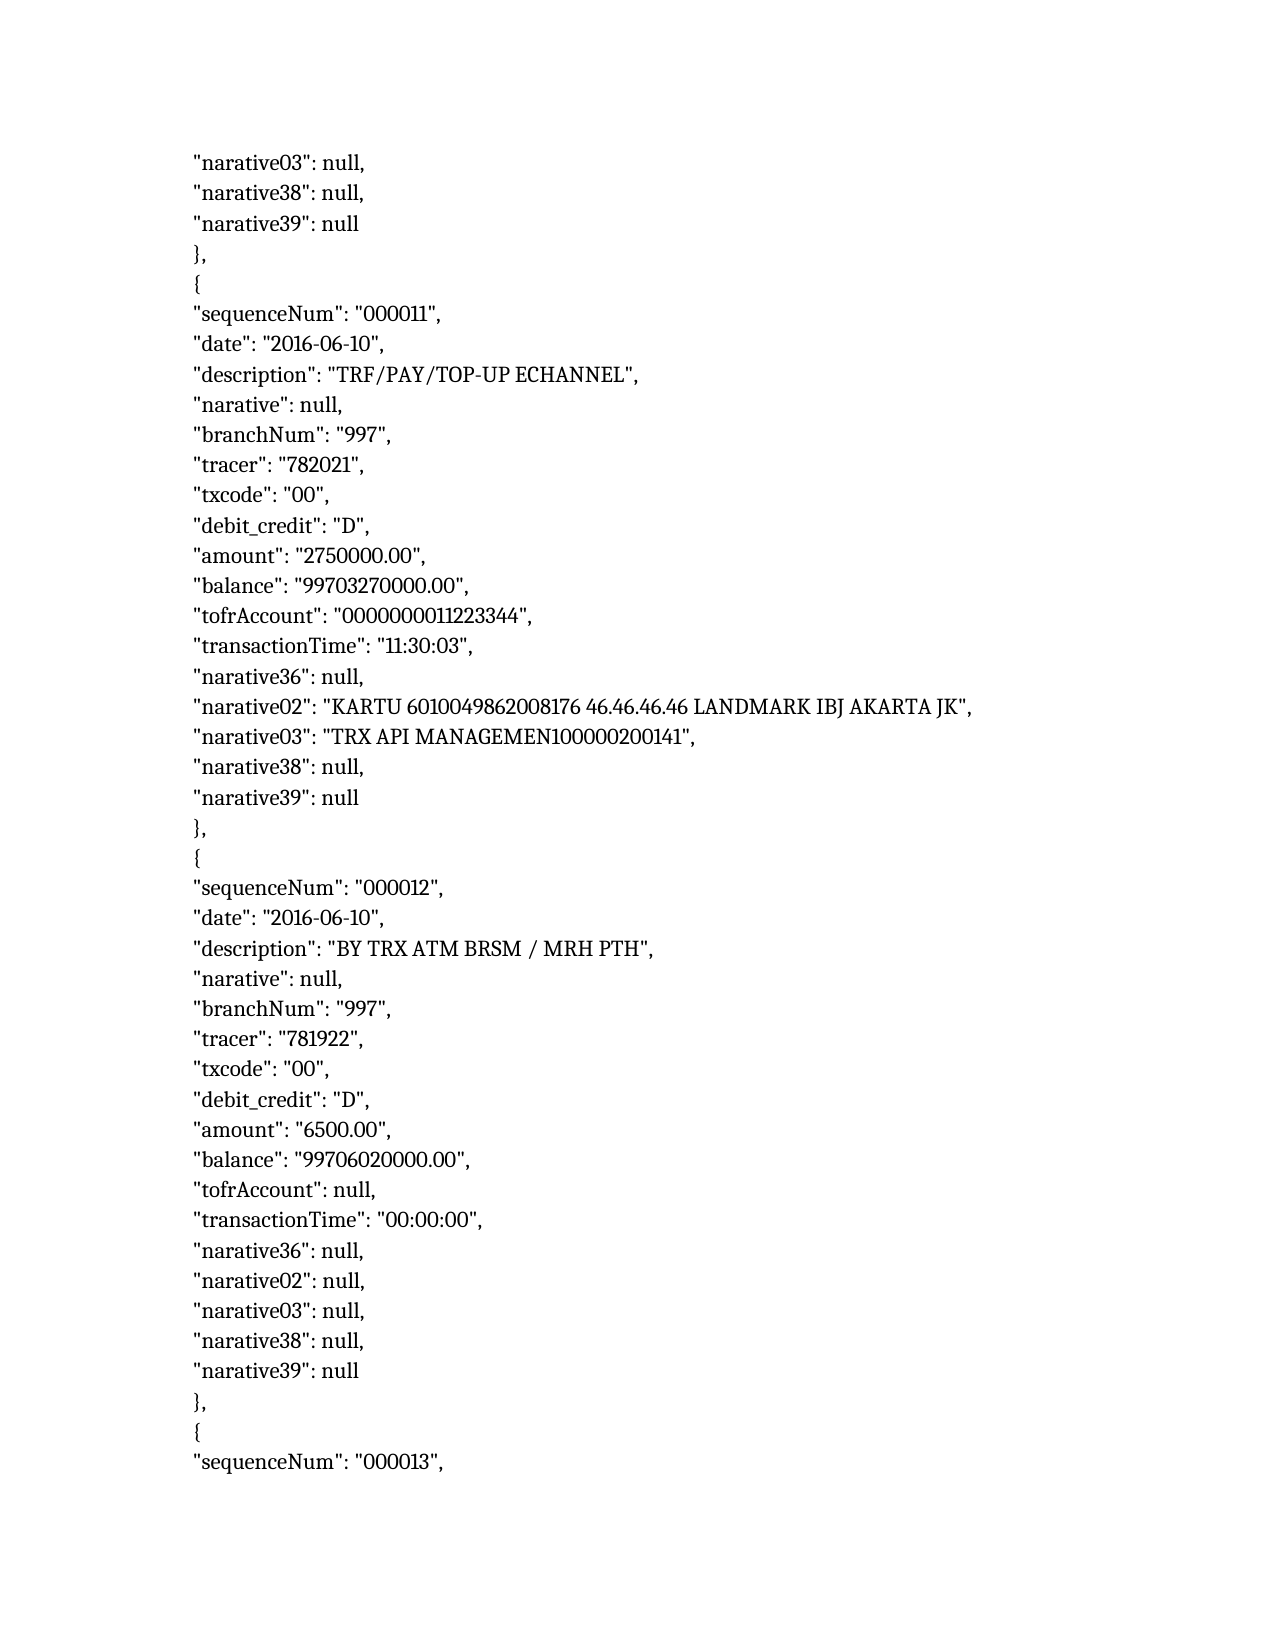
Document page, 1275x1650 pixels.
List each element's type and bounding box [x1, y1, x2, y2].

text [187, 150, 1087, 1475]
